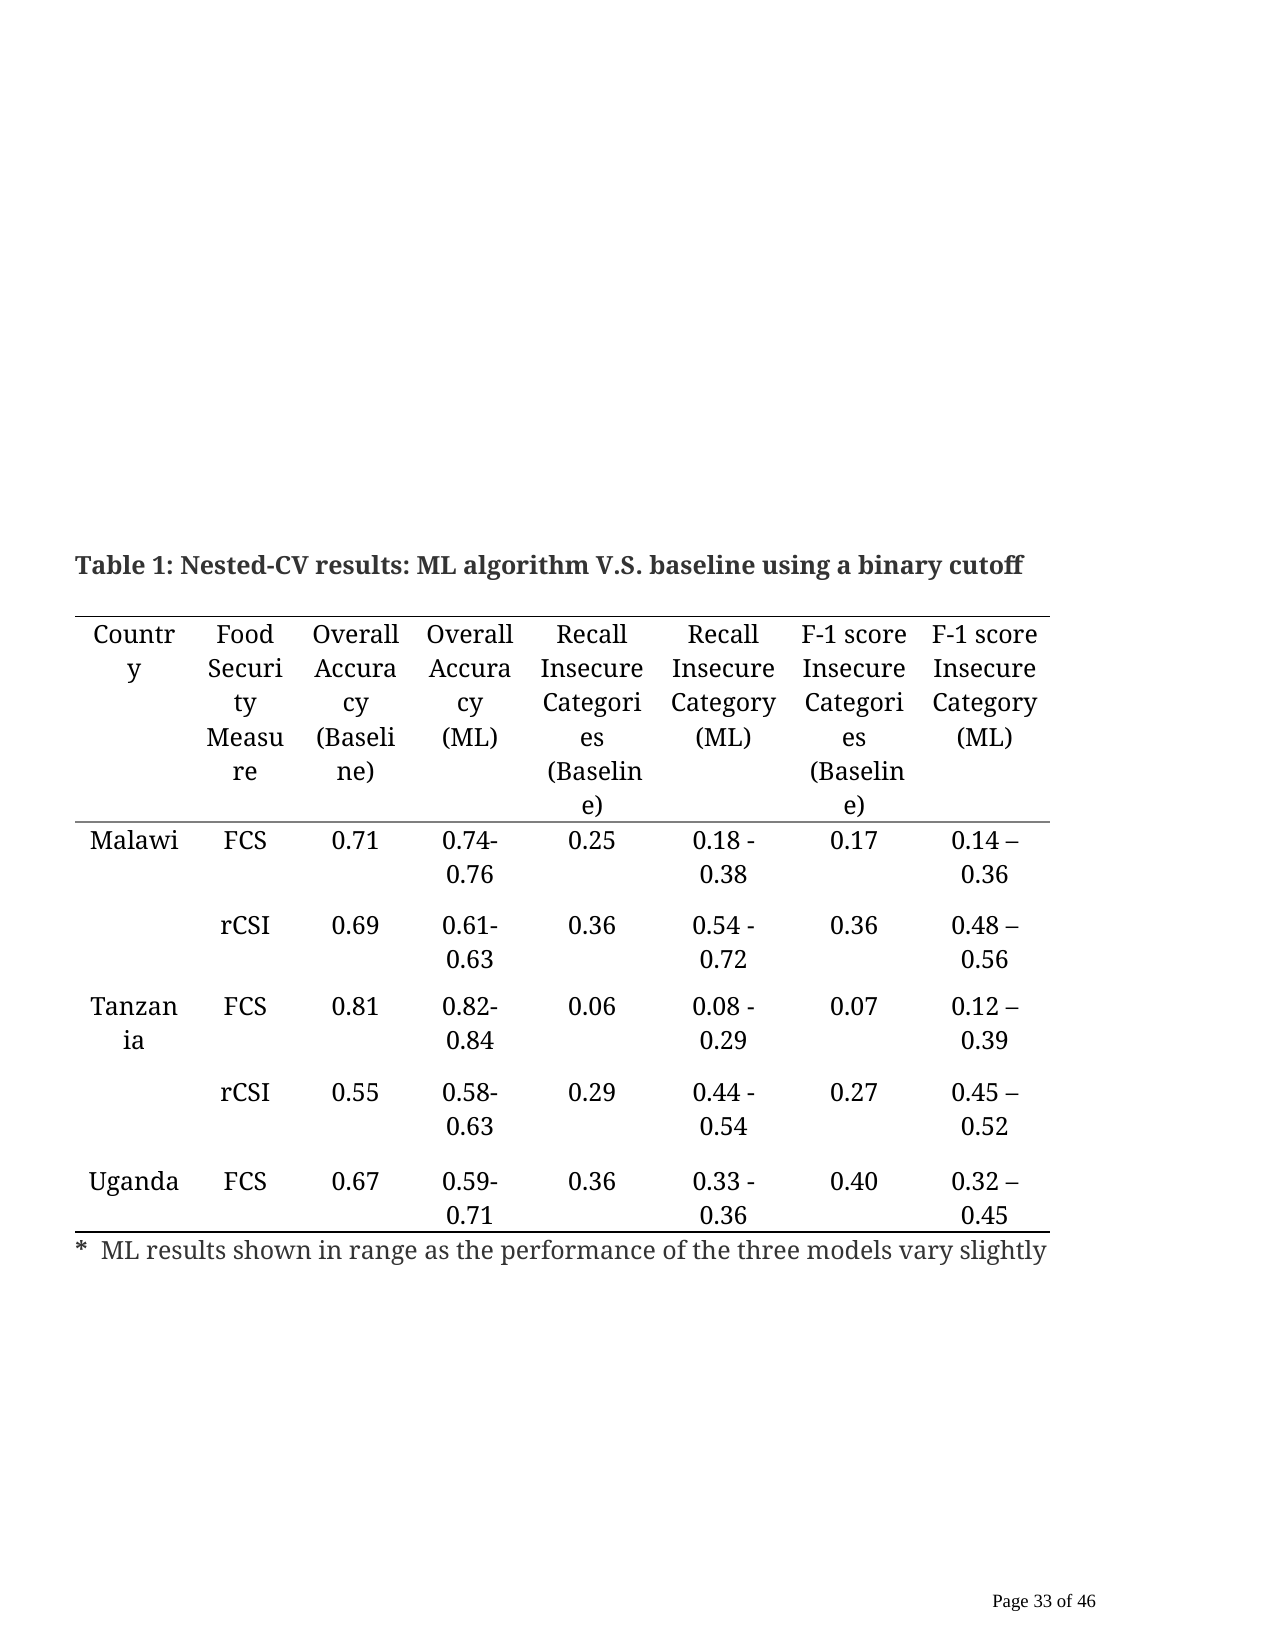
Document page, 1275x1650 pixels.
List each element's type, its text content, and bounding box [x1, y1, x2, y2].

table_cell 0.74-0.76 [414, 823, 526, 908]
table_cell 0.58-0.63 [414, 1075, 526, 1163]
table_cell 0.40 [789, 1163, 919, 1231]
table_cell 0.36 [526, 1163, 658, 1231]
table_cell 0.36 [789, 908, 919, 988]
table_cell Malawi [75, 823, 193, 988]
text * ML results shown in range as the performance of the three models vary slightly [75, 1233, 1050, 1267]
table_header F-1 score Insecure Categories (Baseline) [789, 617, 919, 821]
table_cell 0.61-0.63 [414, 908, 526, 988]
table_cell 0.45 – 0.52 [919, 1075, 1050, 1163]
table_cell 0.25 [526, 823, 658, 908]
table_cell 0.82-0.84 [414, 988, 526, 1074]
table_cell 0.36 [526, 908, 658, 988]
table_header Country [75, 617, 193, 821]
text Table 1: Nested-CV results: ML algorithm V.S. baseline using a binary cutoff [75, 548, 1050, 582]
table_cell FCS [193, 823, 297, 908]
table_header Recall Insecure Categories (Baseline) [526, 617, 658, 821]
table_cell 0.32 – 0.45 [919, 1163, 1050, 1231]
table_cell 0.71 [297, 823, 414, 908]
table_cell 0.18 - 0.38 [658, 823, 789, 908]
table_cell 0.54 - 0.72 [658, 908, 789, 988]
table_cell 0.48 – 0.56 [919, 908, 1050, 988]
table_header Food Security Measure [193, 617, 297, 821]
table_header Overall Accuracy (ML) [414, 617, 526, 821]
table_cell 0.08 -0.29 [658, 988, 789, 1074]
table_cell 0.17 [789, 823, 919, 908]
table_cell 0.44 - 0.54 [658, 1075, 789, 1163]
table_header Overall Accuracy (Baseline) [297, 617, 414, 821]
table_cell 0.69 [297, 908, 414, 988]
table_cell FCS [193, 988, 297, 1074]
table_cell 0.55 [297, 1075, 414, 1163]
table_cell 0.14 – 0.36 [919, 823, 1050, 908]
table_cell 0.29 [526, 1075, 658, 1163]
table_cell FCS [193, 1163, 297, 1231]
table_cell 0.59-0.71 [414, 1163, 526, 1231]
table_cell 0.07 [789, 988, 919, 1074]
table_header Recall Insecure Category (ML) [658, 617, 789, 821]
table_cell Tanzania [75, 988, 193, 1163]
table_cell 0.67 [297, 1163, 414, 1231]
table_cell 0.27 [789, 1075, 919, 1163]
table_cell 0.81 [297, 988, 414, 1074]
table_cell rCSI [193, 908, 297, 988]
table_cell 0.33 - 0.36 [658, 1163, 789, 1231]
table_cell 0.12 – 0.39 [919, 988, 1050, 1074]
table_header F-1 score Insecure Category (ML) [919, 617, 1050, 821]
table_cell 0.06 [526, 988, 658, 1074]
table_cell Uganda [75, 1163, 193, 1231]
table_cell rCSI [193, 1075, 297, 1163]
